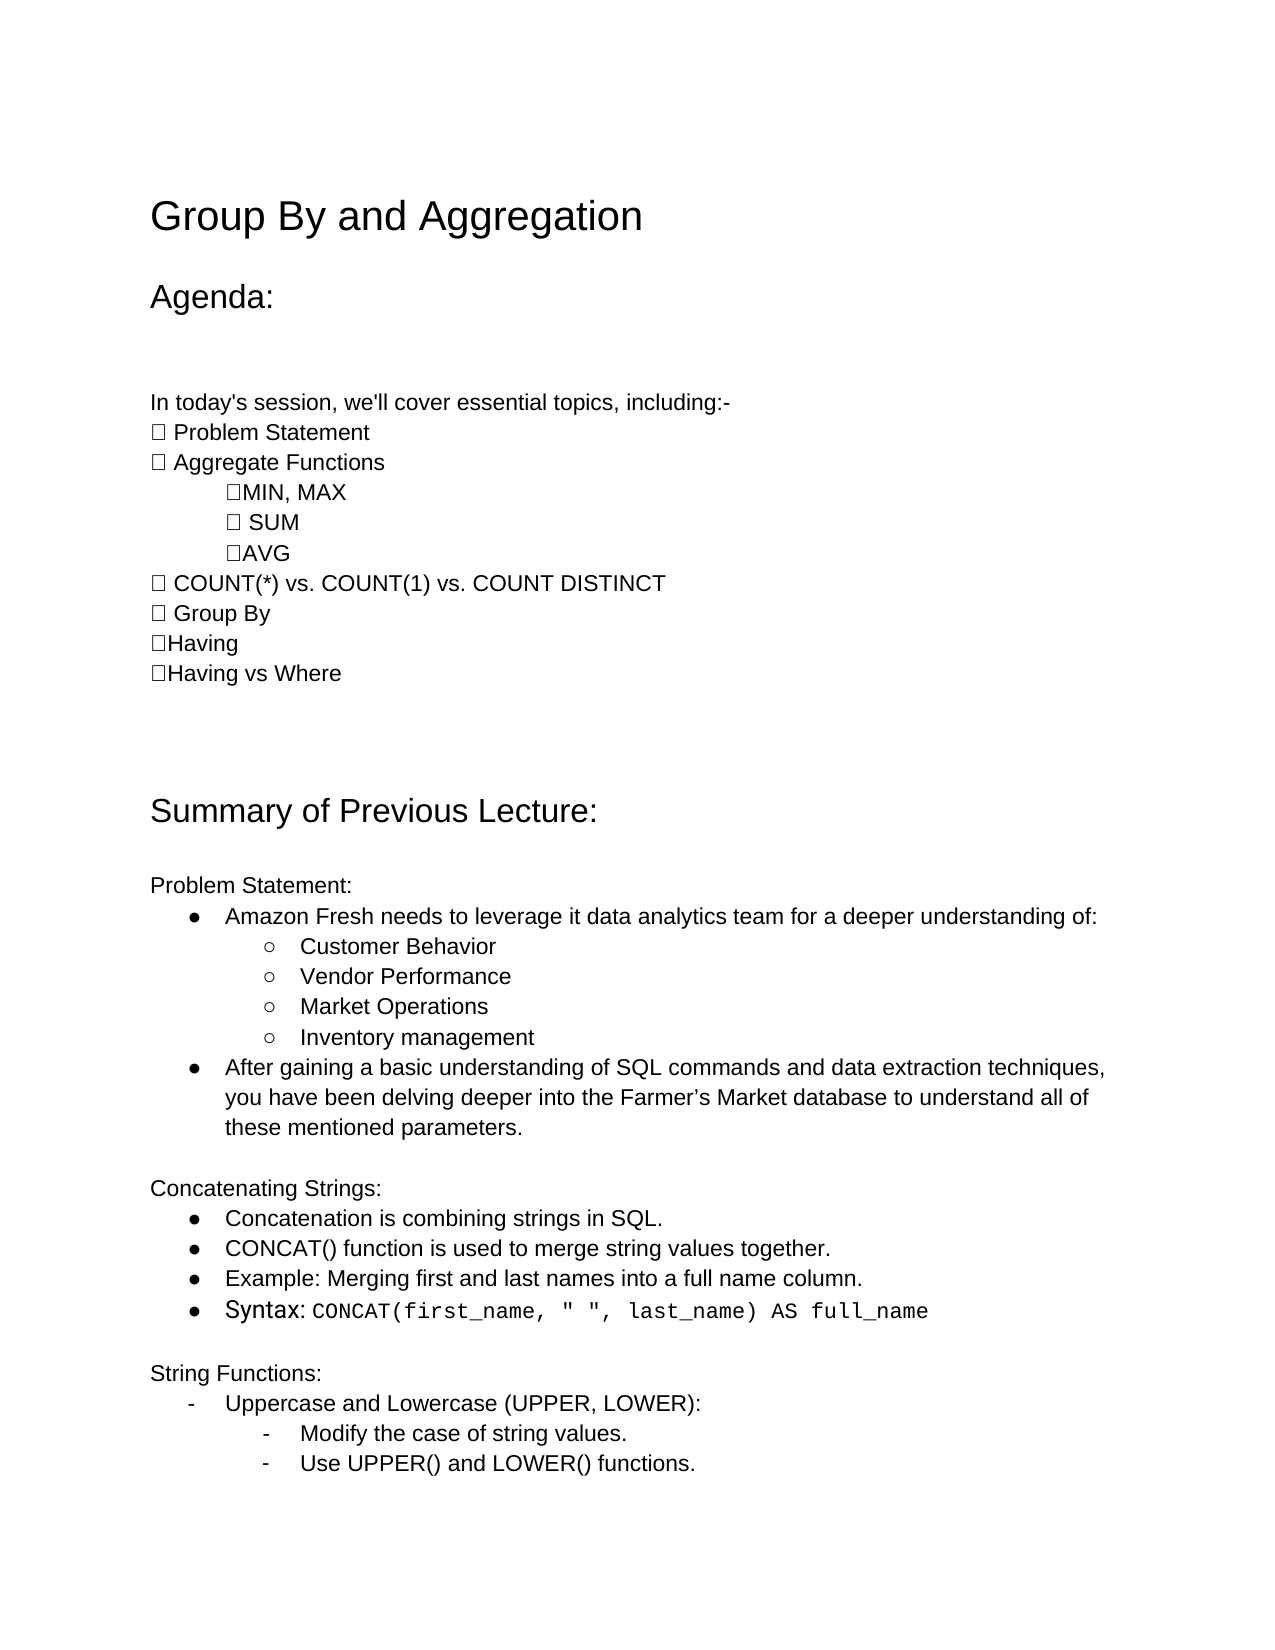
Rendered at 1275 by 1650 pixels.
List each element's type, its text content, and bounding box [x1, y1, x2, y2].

subtitle Agenda: [150, 277, 1125, 316]
list Customer Behavior [262, 933, 1125, 959]
text 🔸 SUM [225, 509, 1125, 536]
list Inventory management [262, 1023, 1125, 1050]
text 🔸 Problem Statement [150, 419, 1125, 445]
list Use UPPER() and LOWER() functions. [262, 1450, 1125, 1477]
text 🔸AVG [225, 539, 1125, 566]
list CONCAT() function is used to merge string values together. [187, 1235, 1125, 1261]
text 🔸MIN, MAX [225, 479, 1125, 505]
text String Functions: [150, 1360, 1125, 1386]
text Concatenating Strings: [150, 1174, 1125, 1201]
text 🔸 Aggregate Functions [150, 449, 1125, 475]
list Vendor Performance [262, 963, 1125, 989]
list Amazon Fresh needs to leverage it data analytics team for a deeper understanding of: [187, 903, 1125, 929]
list Market Operations [262, 993, 1125, 1019]
list After gaining a basic understanding of SQL commands and data extraction techniques, you have been delving deeper into the Farmer’s Market database to understand all of these mentioned parameters. [187, 1054, 1125, 1140]
text 🔸 COUNT(*) vs. COUNT(1) vs. COUNT DISTINCT [150, 570, 1125, 596]
list Concatenation is combining strings in SQL. [187, 1205, 1125, 1231]
text Problem Statement: [150, 872, 1125, 899]
subtitle Group By and Aggregation [150, 192, 1125, 239]
list Syntax: CONCAT(first_name, " ", last_name) AS full_name [187, 1295, 1125, 1325]
text 🔸Having vs Where [150, 660, 1125, 687]
subtitle Summary of Previous Lecture: [150, 791, 1125, 830]
text 🔸 Group By [150, 600, 1125, 626]
text In today's session, we'll cover essential topics, including:- [150, 388, 1125, 415]
list Uppercase and Lowercase (UPPER, LOWER): [187, 1390, 1125, 1416]
list Modify the case of string values. [262, 1420, 1125, 1446]
list Example: Merging first and last names into a full name column. [187, 1265, 1125, 1291]
text 🔸Having [150, 630, 1125, 656]
